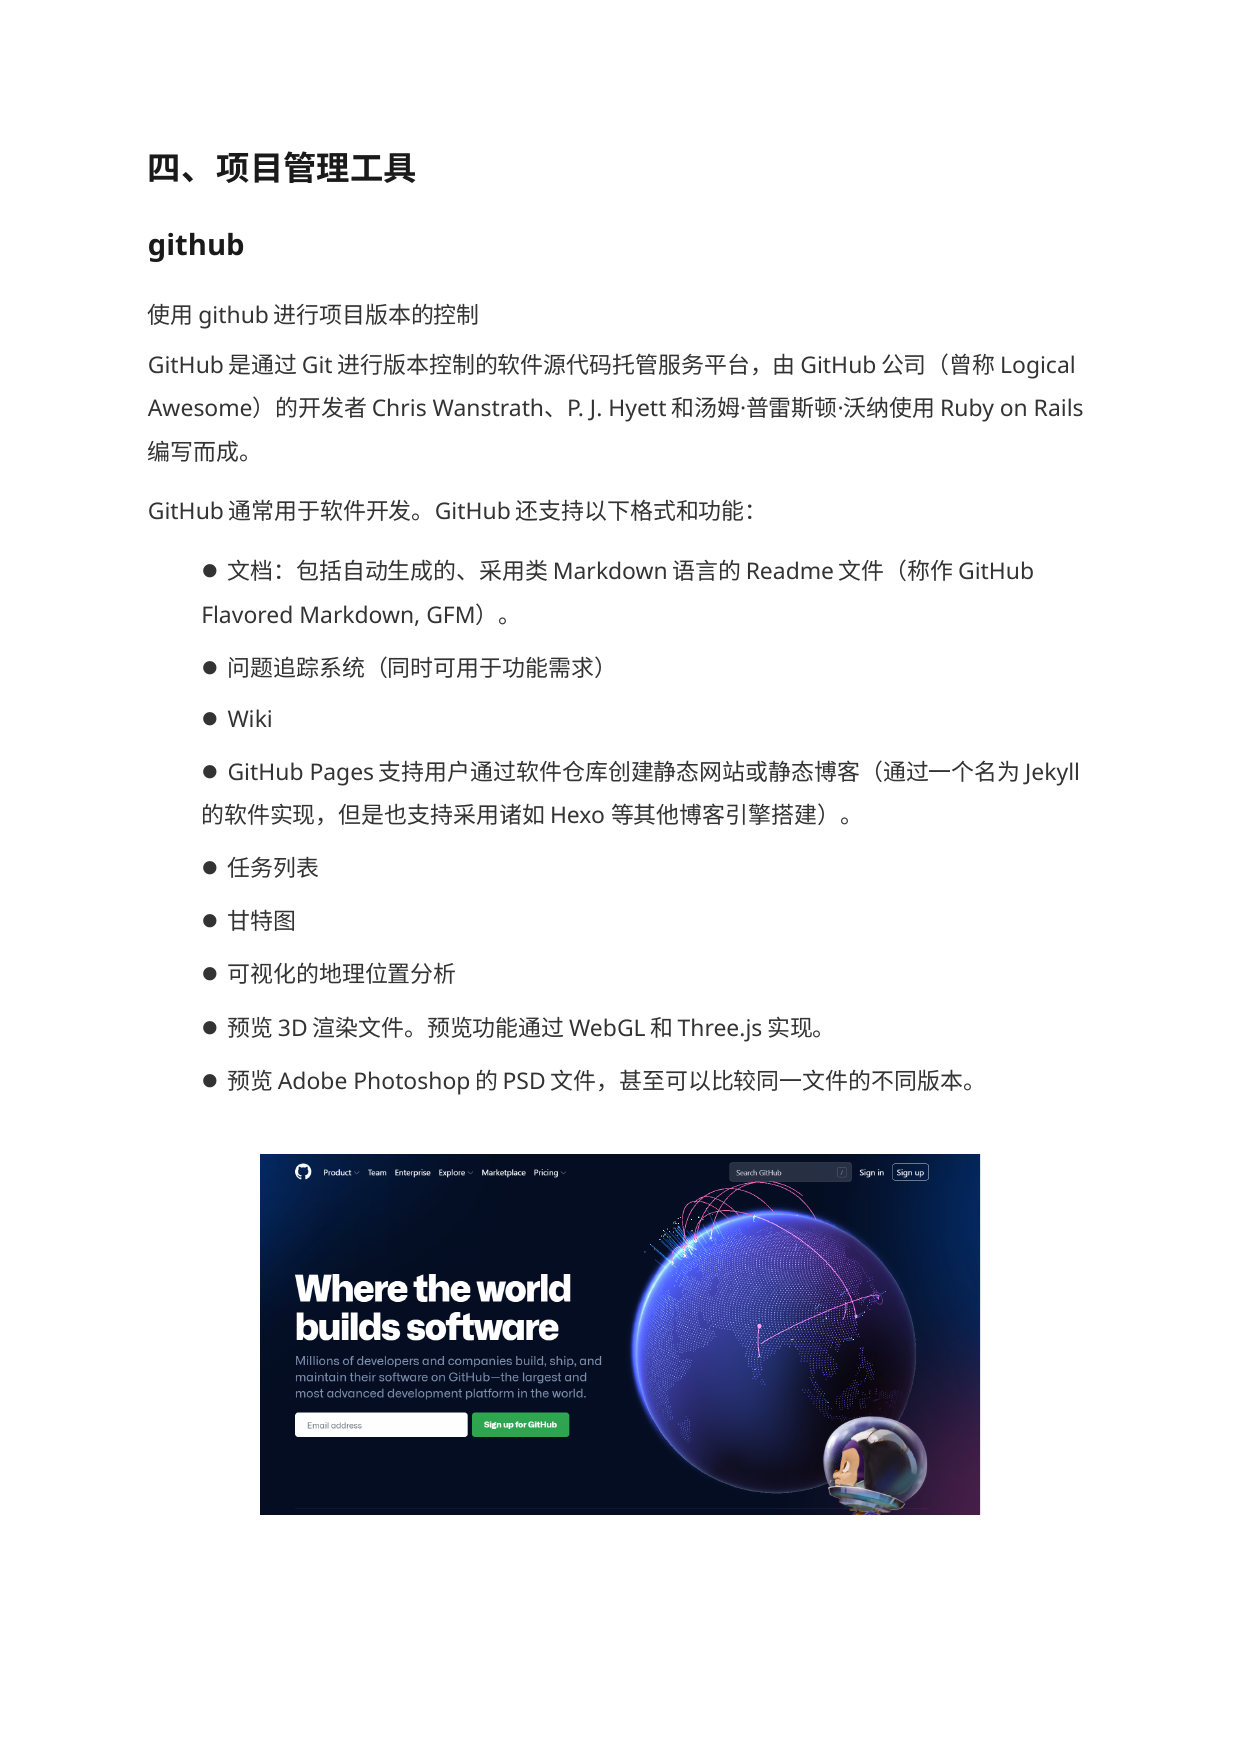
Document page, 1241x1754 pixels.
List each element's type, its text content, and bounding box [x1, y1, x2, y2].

list 可视化的地理位置分析 [201, 956, 1093, 989]
list 任务列表 [201, 850, 1093, 883]
text GitHub通常用于软件开发。GitHub还支持以下格式和功能： [148, 493, 1093, 527]
text 使用github进行项目版本的控制 [148, 297, 1093, 331]
subtitle github [148, 224, 1093, 263]
list 问题追踪系统（同时可用于功能需求） [201, 650, 1093, 683]
subtitle 项目管理工具 [148, 142, 1093, 190]
picture [260, 1154, 980, 1515]
list 文档：包括自动生成的、采用类Markdown语言的Readme文件（称作GitHub Flavored Markdown, GFM）。 [201, 553, 1093, 630]
list GitHub Pages支持用户通过软件仓库创建静态网站或静态博客（通过一个名为Jekyll的软件实现，但是也支持采用诸如 Hexo 等其他博客引擎搭建）。 [201, 753, 1093, 830]
list 预览Adobe Photoshop的PSD文件，甚至可以比较同一文件的不同版本。 [201, 1063, 1093, 1096]
list 预览3D渲染文件。预览功能通过WebGL和Three.js实现。 [201, 1009, 1093, 1043]
text GitHub是通过Git进行版本控制的软件源代码托管服务平台，由GitHub公司（曾称Logical Awesome）的开发者Chris Wanstrath、P. J. Hyett和汤姆·普雷斯顿·沃纳使用Ruby on Rails编写而成。 [148, 347, 1093, 467]
list 甘特图 [201, 903, 1093, 936]
list Wiki [201, 703, 1093, 734]
